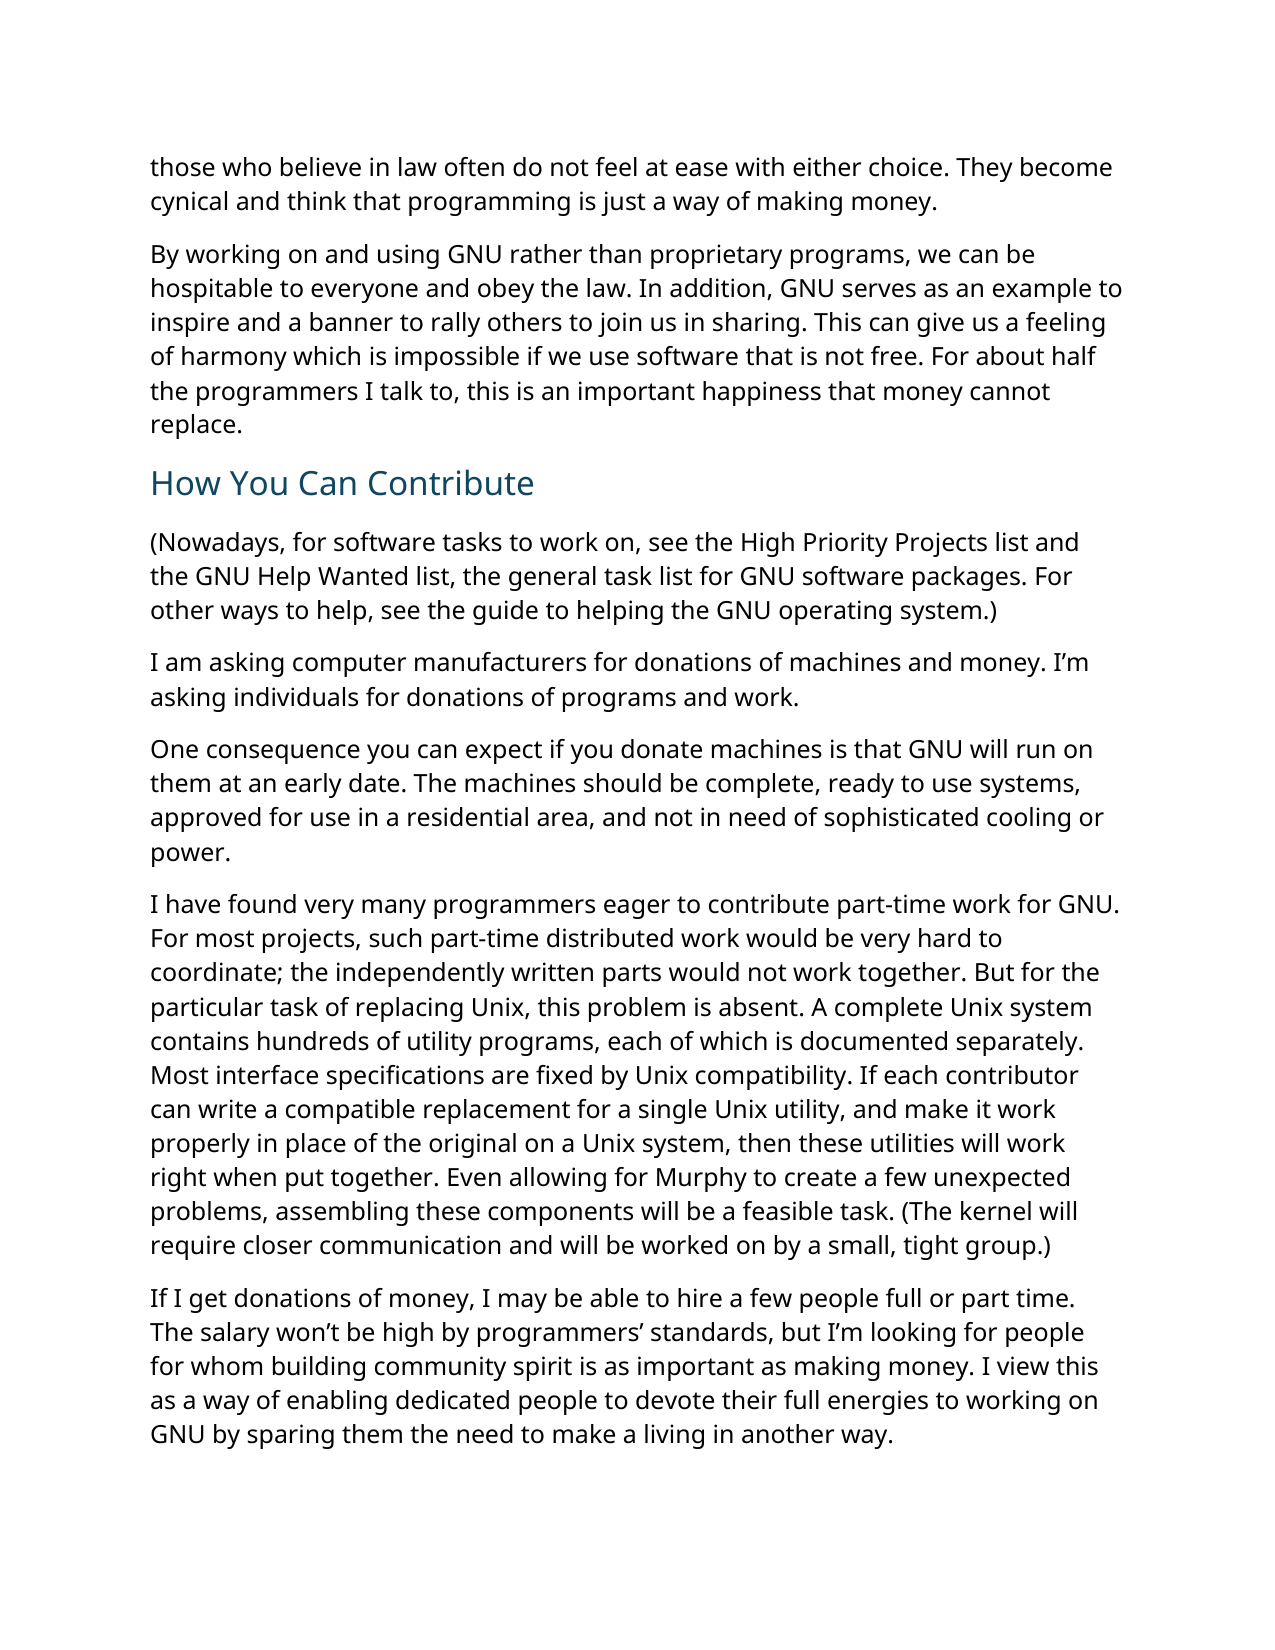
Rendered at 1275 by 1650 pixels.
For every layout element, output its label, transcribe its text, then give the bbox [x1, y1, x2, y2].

text One consequence you can expect if you donate machines is that GNU will run on them at an early date. The machines should be complete, ready to use systems, approved for use in a residential area, and not in need of sophisticated cooling or power. [150, 732, 1125, 868]
text (Nowadays, for software tasks to work on, see the High Priority Projects list and the GNU Help Wanted list, the general task list for GNU software packages. For other ways to help, see the guide to helping the GNU operating system.) [150, 524, 1125, 626]
text I have found very many programmers eager to contribute part-time work for GNU. For most projects, such part-time distributed work would be very hard to coordinate; the independently written parts would not work together. But for the particular task of replacing Unix, this problem is absent. A complete Unix system contains hundreds of utility programs, each of which is documented separately. Most interface specifications are fixed by Unix compatibility. If each contributor can write a compatible replacement for a single Unix utility, and make it work properly in place of the original on a Unix system, then these utilities will work right when put together. Even allowing for Murphy to create a few unexpected problems, assembling these components will be a feasible task. (The kernel will require closer communication and will be worked on by a small, tight group.) [150, 887, 1125, 1262]
text If I get donations of money, I may be able to hire a few people full or part time. The salary won’t be high by programmers’ standards, but I’m looking for people for whom building community spirit is as important as making money. I view this as a way of enabling dedicated people to devote their full energies to working on GNU by sparing them the need to make a living in another way. [150, 1280, 1125, 1451]
text By working on and using GNU rather than proprietary programs, we can be hospitable to everyone and obey the law. In addition, GNU serves as an example to inspire and a banner to rally others to join us in sharing. This can give us a feeling of harmony which is impossible if we use software that is not free. For about half the programmers I talk to, this is an important happiness that money cannot replace. [150, 237, 1125, 441]
text I am asking computer manufacturers for donations of machines and money. I’m asking individuals for donations of programs and work. [150, 645, 1125, 713]
subtitle How You Can Contribute [150, 460, 1125, 505]
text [150, 150, 1125, 218]
